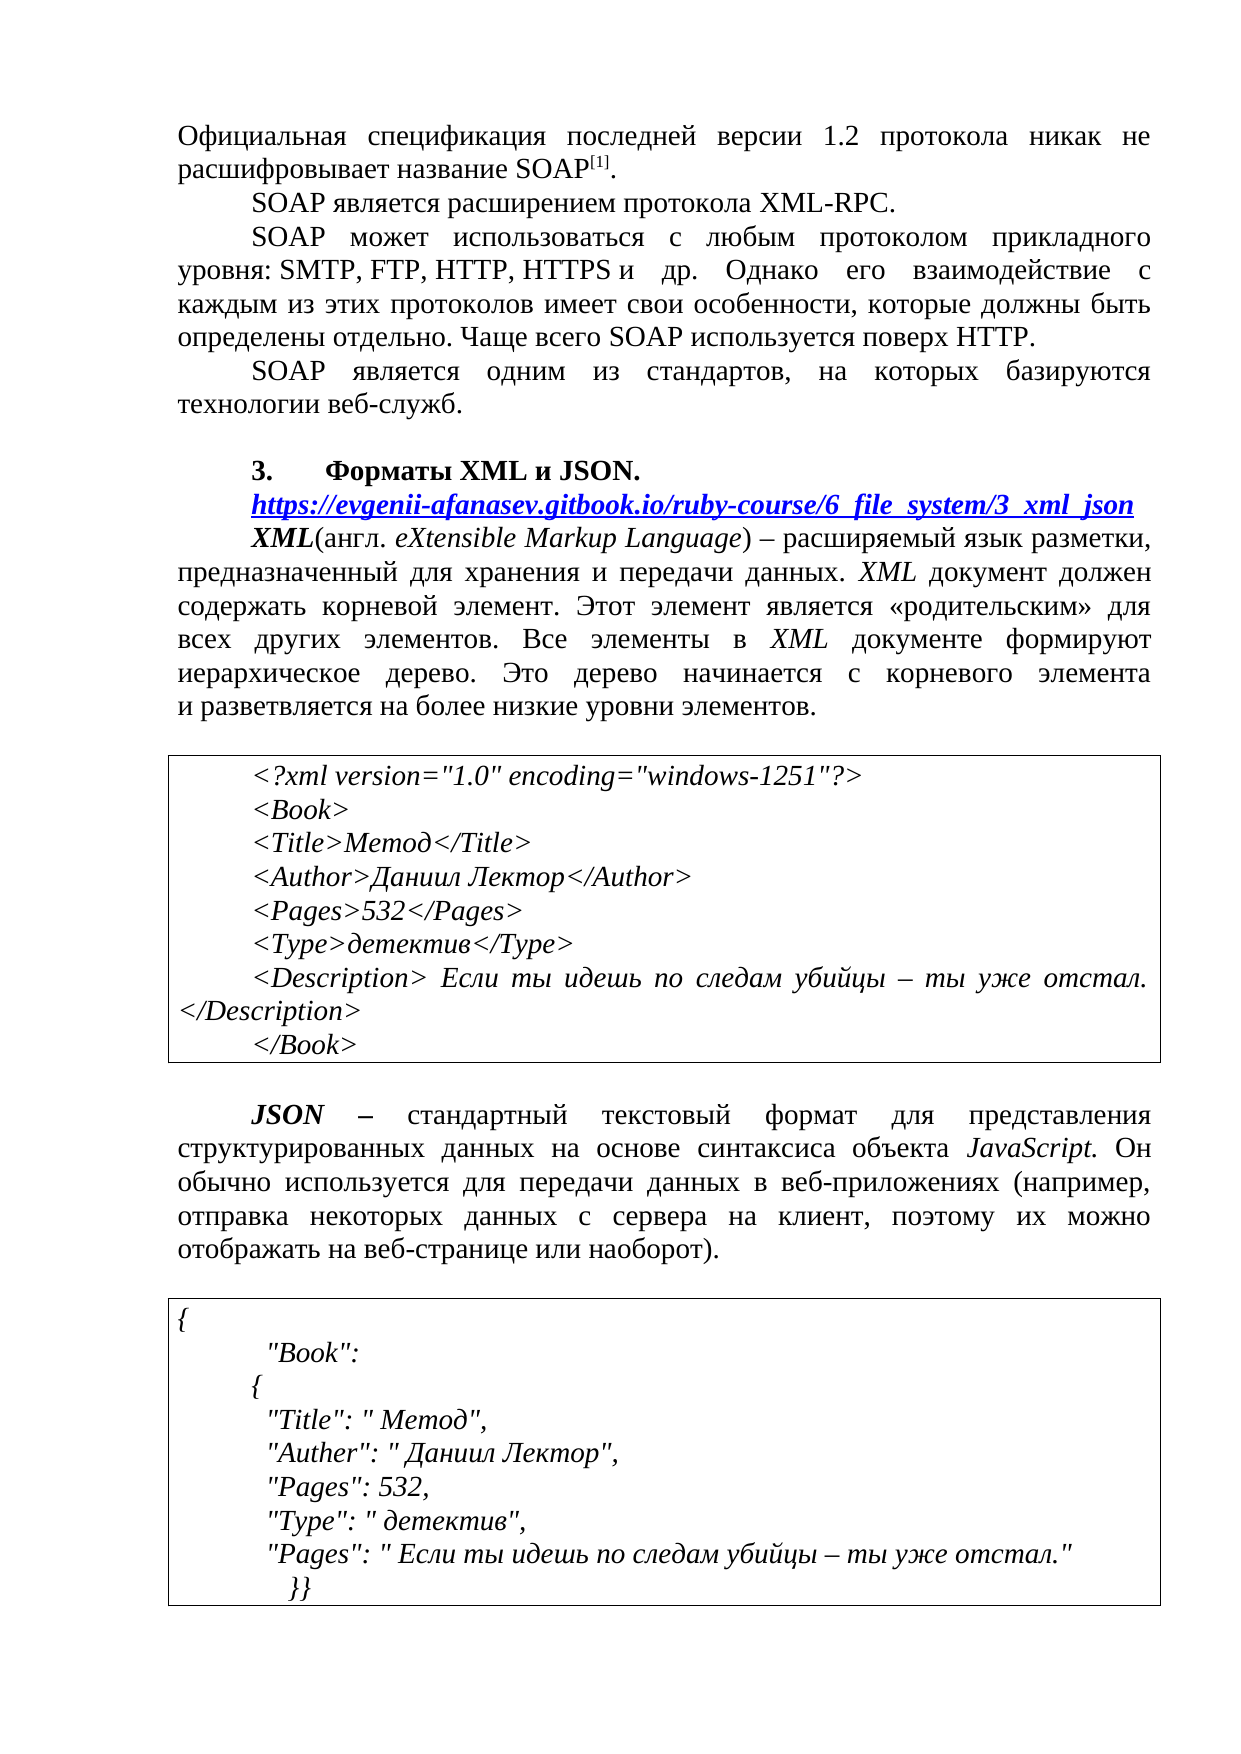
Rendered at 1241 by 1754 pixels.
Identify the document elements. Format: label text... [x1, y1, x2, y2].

text <Author>Даниил Лектор</Author> [177, 859, 1152, 893]
text "Type": " детектив", [177, 1503, 1152, 1536]
text "Pages": " Если ты идешь по следам убийцы – ты уже отстал." [177, 1536, 1152, 1567]
text <Title>Метод</Title> [177, 826, 1152, 859]
text "Book": [177, 1335, 1152, 1368]
text }} [169, 1567, 1160, 1605]
text "Pages": 532, [177, 1469, 1152, 1503]
text <Description> Если ты идешь по следам убийцы – ты уже отстал. </Description> [177, 960, 1152, 1024]
text <Type>детектив</Type> [177, 926, 1152, 960]
text SOAP является расширением протокола XML-RPC. [177, 185, 1152, 219]
text "Auther": " Даниил Лектор", [177, 1436, 1152, 1469]
list Форматы XML и JSON. [177, 453, 1152, 487]
text <Pages>532</Pages> [177, 893, 1152, 926]
text JSON – стандартный текстовый формат для представления структурированных данных на основе синтаксиса объекта JavaScript. Он обычно используется для передачи данных в веб-приложениях (например, отправка некоторых данных с сервера на клиент, поэтому их можно отображать на веб-странице или наоборот). [177, 1097, 1152, 1265]
text <?xml version="1.0" encoding="windows-1251"?> [169, 756, 1160, 792]
text https://evgenii-afanasev.gitbook.io/ruby-course/6_file_system/3_xml_json [177, 487, 1152, 521]
text <Book> [177, 792, 1152, 826]
text { [169, 1299, 1160, 1335]
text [177, 118, 1152, 185]
text SOAP может использоваться с любым протоколом прикладного уровня: SMTP, FTP, HTTP, HTTPS и др. Однако его взаимодействие с каждым из этих протоколов имеет свои особенности, которые должны быть определены отдельно. Чаще всего SOAP используется поверх HTTP. [177, 219, 1152, 353]
text XML(англ. eXtensible Markup Language) – расширяемый язык разметки, предназначенный для хранения и передачи данных. XML документ должен содержать корневой элемент. Этот элемент является «родительским» для всех других элементов. Все элементы в XML документе формируют иерархическое дерево. Это дерево начинается с корневого элемента и разветвляется на более низкие уровни элементов. [177, 521, 1152, 722]
text SOAP является одним из стандартов, на которых базируются технологии веб-служб. [177, 353, 1152, 420]
text </Book> [169, 1024, 1160, 1062]
text { [177, 1368, 1152, 1402]
text "Title": " Метод", [177, 1402, 1152, 1436]
